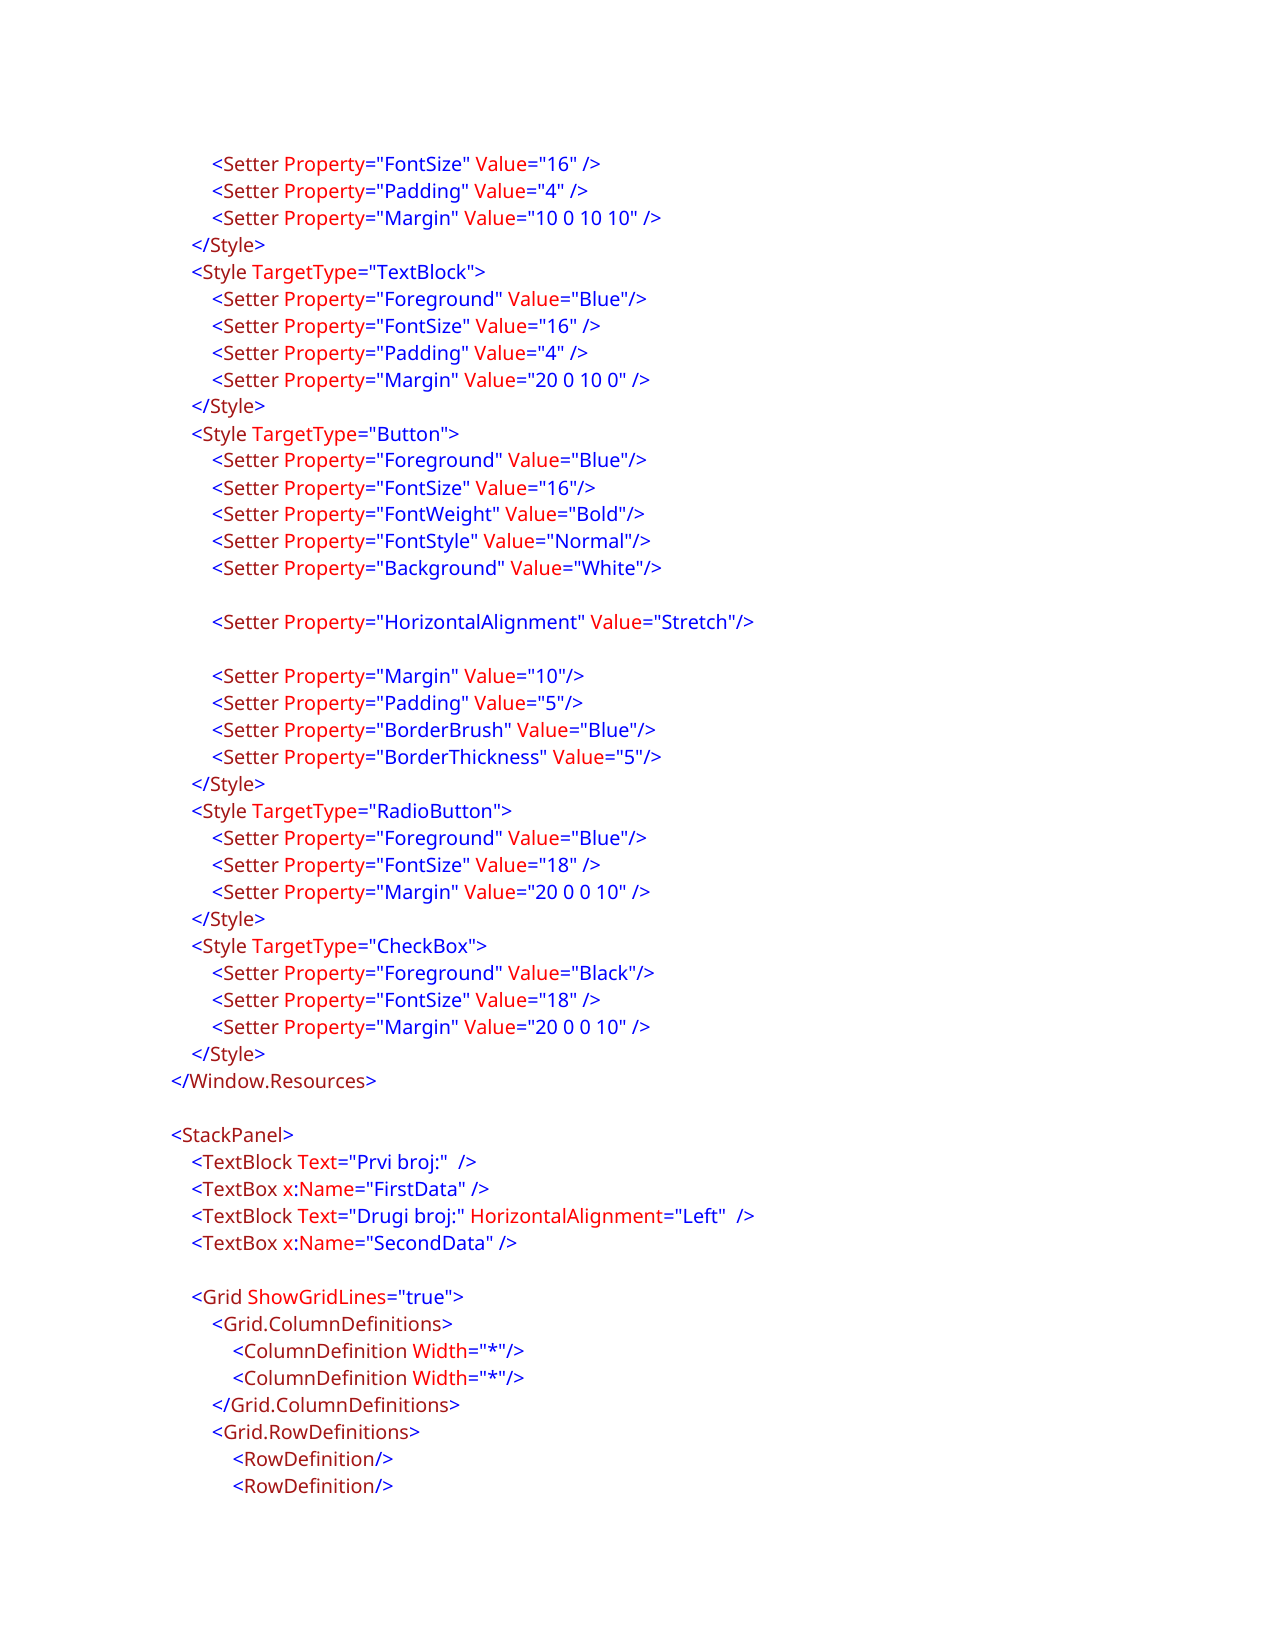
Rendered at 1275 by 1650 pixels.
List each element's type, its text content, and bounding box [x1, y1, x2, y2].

text <TextBlock Text="Prvi broj:" /> [150, 1148, 1125, 1175]
text <Setter Property="Padding" Value="4" /> [150, 177, 1125, 204]
text <Setter Property="BorderThickness" Value="5"/> [150, 743, 1125, 771]
text <RowDefinition/> [150, 1445, 1125, 1472]
text <TextBlock Text="Drugi broj:" HorizontalAlignment="Left" /> [150, 1202, 1125, 1229]
text <Grid.RowDefinitions> [150, 1418, 1125, 1445]
text </Style> [150, 905, 1125, 932]
text <Style TargetType="CheckBox"> [150, 932, 1125, 959]
text <Setter Property="Padding" Value="4" /> [150, 339, 1125, 366]
text <Setter Property="Background" Value="White"/> [150, 555, 1125, 582]
text <Setter Property="Foreground" Value="Blue"/> [150, 285, 1125, 312]
text <ColumnDefinition Width="*"/> [150, 1337, 1125, 1364]
text <RowDefinition/> [150, 1472, 1125, 1499]
text <Setter Property="Foreground" Value="Blue"/> [150, 447, 1125, 474]
text <Setter Property="HorizontalAlignment" Value="Stretch"/> [150, 609, 1125, 636]
text <Setter Property="FontSize" Value="18" /> [150, 851, 1125, 878]
text <Grid.ColumnDefinitions> [150, 1310, 1125, 1337]
text <Style TargetType="TextBlock"> [150, 258, 1125, 285]
text <Grid ShowGridLines="true"> [150, 1283, 1125, 1310]
text <Setter Property="FontWeight" Value="Bold"/> [150, 501, 1125, 528]
text <Setter Property="Foreground" Value="Blue"/> [150, 824, 1125, 851]
text <Setter Property="BorderBrush" Value="Blue"/> [150, 717, 1125, 743]
text </Style> [150, 1040, 1125, 1067]
text <Setter Property="FontSize" Value="16" /> [150, 150, 1125, 177]
text </Window.Resources> [150, 1067, 1125, 1094]
text </Grid.ColumnDefinitions> [150, 1391, 1125, 1418]
text <Setter Property="Margin" Value="20 0 0 10" /> [150, 1013, 1125, 1040]
text <ColumnDefinition Width="*"/> [150, 1364, 1125, 1391]
text </Style> [150, 231, 1125, 258]
text <Setter Property="Margin" Value="20 0 10 0" /> [150, 366, 1125, 393]
text <StackPanel> [150, 1121, 1125, 1148]
text <Setter Property="FontSize" Value="16" /> [150, 312, 1125, 339]
text <TextBox x:Name="SecondData" /> [150, 1229, 1125, 1256]
text <Setter Property="Foreground" Value="Black"/> [150, 959, 1125, 986]
text <Style TargetType="RadioButton"> [150, 797, 1125, 824]
text </Style> [150, 771, 1125, 797]
text <Setter Property="FontSize" Value="18" /> [150, 986, 1125, 1013]
text <Setter Property="FontSize" Value="16"/> [150, 474, 1125, 501]
text <Style TargetType="Button"> [150, 420, 1125, 447]
text <Setter Property="FontStyle" Value="Normal"/> [150, 528, 1125, 555]
text </Style> [150, 393, 1125, 420]
text <TextBox x:Name="FirstData" /> [150, 1175, 1125, 1202]
text <Setter Property="Margin" Value="20 0 0 10" /> [150, 878, 1125, 905]
text <Setter Property="Margin" Value="10 0 10 10" /> [150, 204, 1125, 231]
text <Setter Property="Padding" Value="5"/> [150, 689, 1125, 717]
text <Setter Property="Margin" Value="10"/> [150, 663, 1125, 689]
